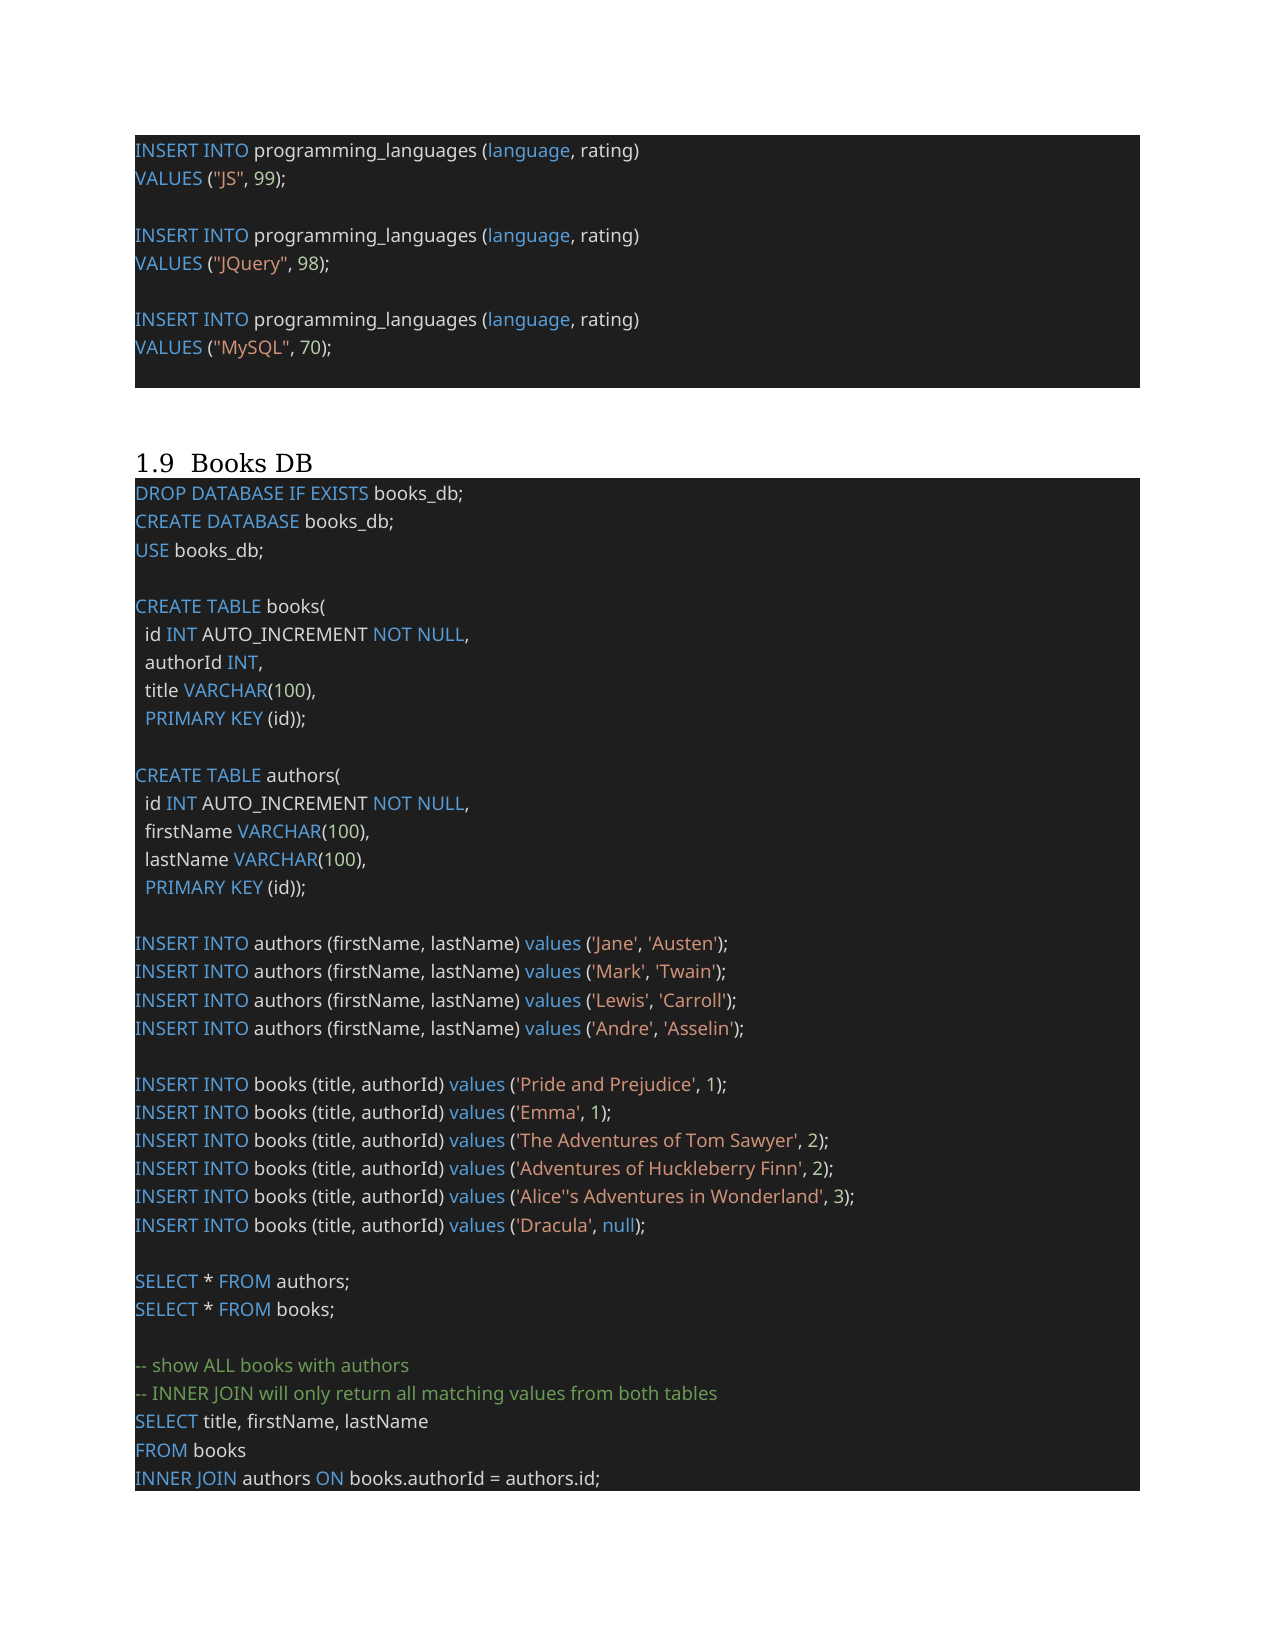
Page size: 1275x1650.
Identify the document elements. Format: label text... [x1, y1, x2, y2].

text SELECT title, firstName, lastName [135, 1406, 1140, 1434]
text title VARCHAR(100), [135, 675, 1140, 703]
text SELECT * FROM authors; [135, 1266, 1140, 1294]
text authorId INT, [135, 647, 1140, 675]
text INSERT INTO books (title, authorId) values ('Pride and Prejudice', 1); [135, 1069, 1140, 1097]
text CREATE TABLE authors( [135, 759, 1140, 787]
text INSERT INTO authors (firstName, lastName) values ('Andre', 'Asselin'); [135, 1012, 1140, 1041]
text 1.9 Books DB [135, 448, 1140, 478]
text SELECT * FROM books; [135, 1294, 1140, 1322]
text PRIMARY KEY (id)); [135, 872, 1140, 900]
text -- show ALL books with authors [135, 1350, 1140, 1378]
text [135, 135, 1140, 163]
text INSERT INTO books (title, authorId) values ('Emma', 1); [135, 1097, 1140, 1125]
text FROM books [135, 1434, 1140, 1462]
text CREATE TABLE books( [135, 591, 1140, 619]
text CREATE DATABASE books_db; [135, 506, 1140, 534]
text INSERT INTO authors (firstName, lastName) values ('Lewis', 'Carroll'); [135, 984, 1140, 1012]
text -- INNER JOIN will only return all matching values from both tables [135, 1378, 1140, 1406]
text DROP DATABASE IF EXISTS books_db; [135, 478, 1140, 506]
text INSERT INTO books (title, authorId) values ('Alice''s Adventures in Wonderland', 3); [135, 1181, 1140, 1209]
text lastName VARCHAR(100), [135, 844, 1140, 872]
text id INT AUTO_INCREMENT NOT NULL, [135, 619, 1140, 647]
text INSERT INTO books (title, authorId) values ('Adventures of Huckleberry Finn', 2); [135, 1153, 1140, 1181]
text VALUES ("MySQL", 70); [135, 332, 1140, 360]
text INSERT INTO books (title, authorId) values ('Dracula', null); [135, 1209, 1140, 1237]
text VALUES ("JQuery", 98); [135, 247, 1140, 276]
text USE books_db; [135, 534, 1140, 562]
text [135, 219, 1140, 247]
text id INT AUTO_INCREMENT NOT NULL, [135, 787, 1140, 816]
text INNER JOIN authors ON books.authorId = authors.id; [135, 1462, 1140, 1491]
text INSERT INTO books (title, authorId) values ('The Adventures of Tom Sawyer', 2); [135, 1125, 1140, 1153]
text PRIMARY KEY (id)); [135, 703, 1140, 731]
text VALUES ("JS", 99); [135, 163, 1140, 191]
text firstName VARCHAR(100), [135, 816, 1140, 844]
text INSERT INTO authors (firstName, lastName) values ('Jane', 'Austen'); [135, 928, 1140, 956]
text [135, 304, 1140, 332]
text INSERT INTO authors (firstName, lastName) values ('Mark', 'Twain'); [135, 956, 1140, 984]
